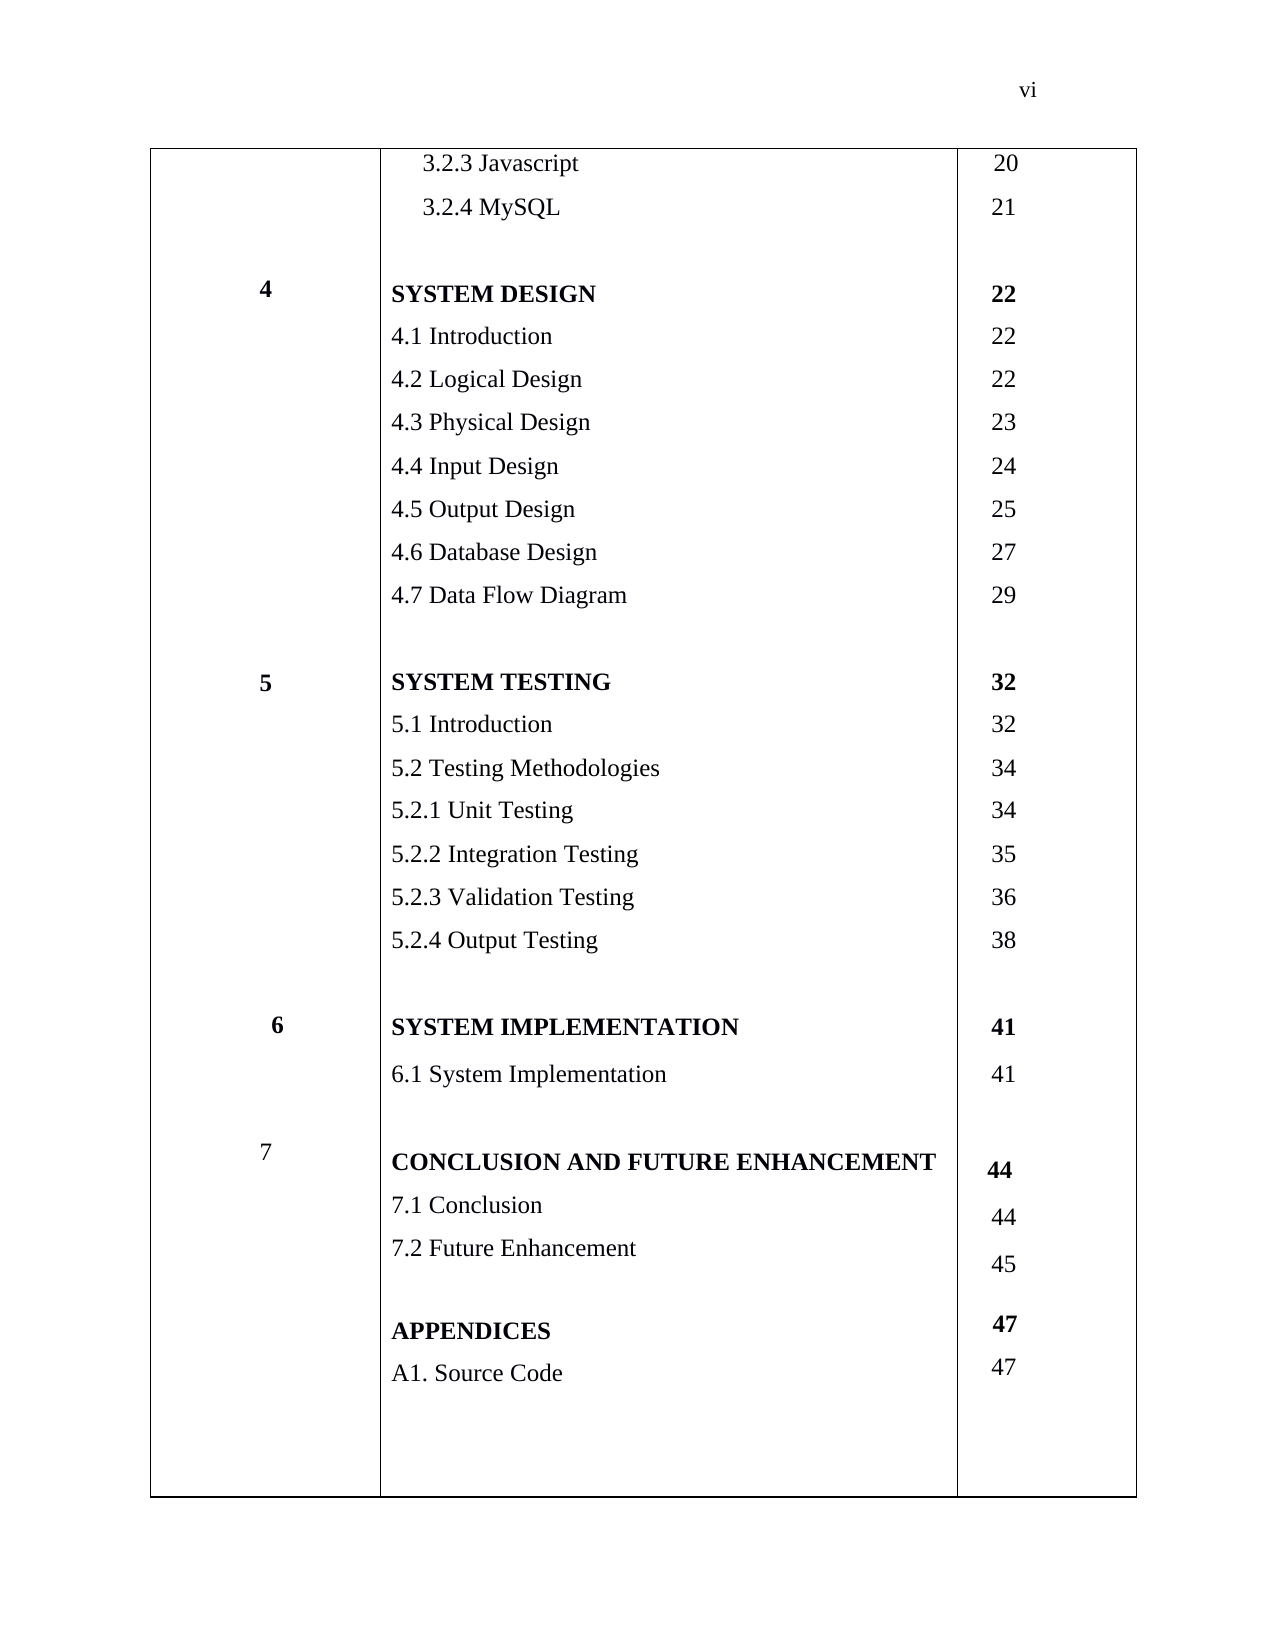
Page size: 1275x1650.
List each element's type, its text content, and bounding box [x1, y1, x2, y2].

table_header Javascript MySQL SYSTEM DESIGN Introduction Logical Design Physical Design Input Design Output Design Database Design Data Flow Diagram SYSTEM TESTING Introduction Testing Methodologies Unit Testing Integration Testing Validation Testing Output Testing SYSTEM IMPLEMENTATION 6.1 System Implementation CONCLUSION AND FUTURE ENHANCEMENT Conclusion Future Enhancement APPENDICES A1. Source Code [381, 149, 957, 1496]
table_header 4 5 6 7 [151, 149, 380, 1496]
table_header 20 21 22 22 22 23 24 25 27 29 32 32 34 34 35 36 38 41 41 44 44 45 47 47 [958, 149, 1136, 1496]
